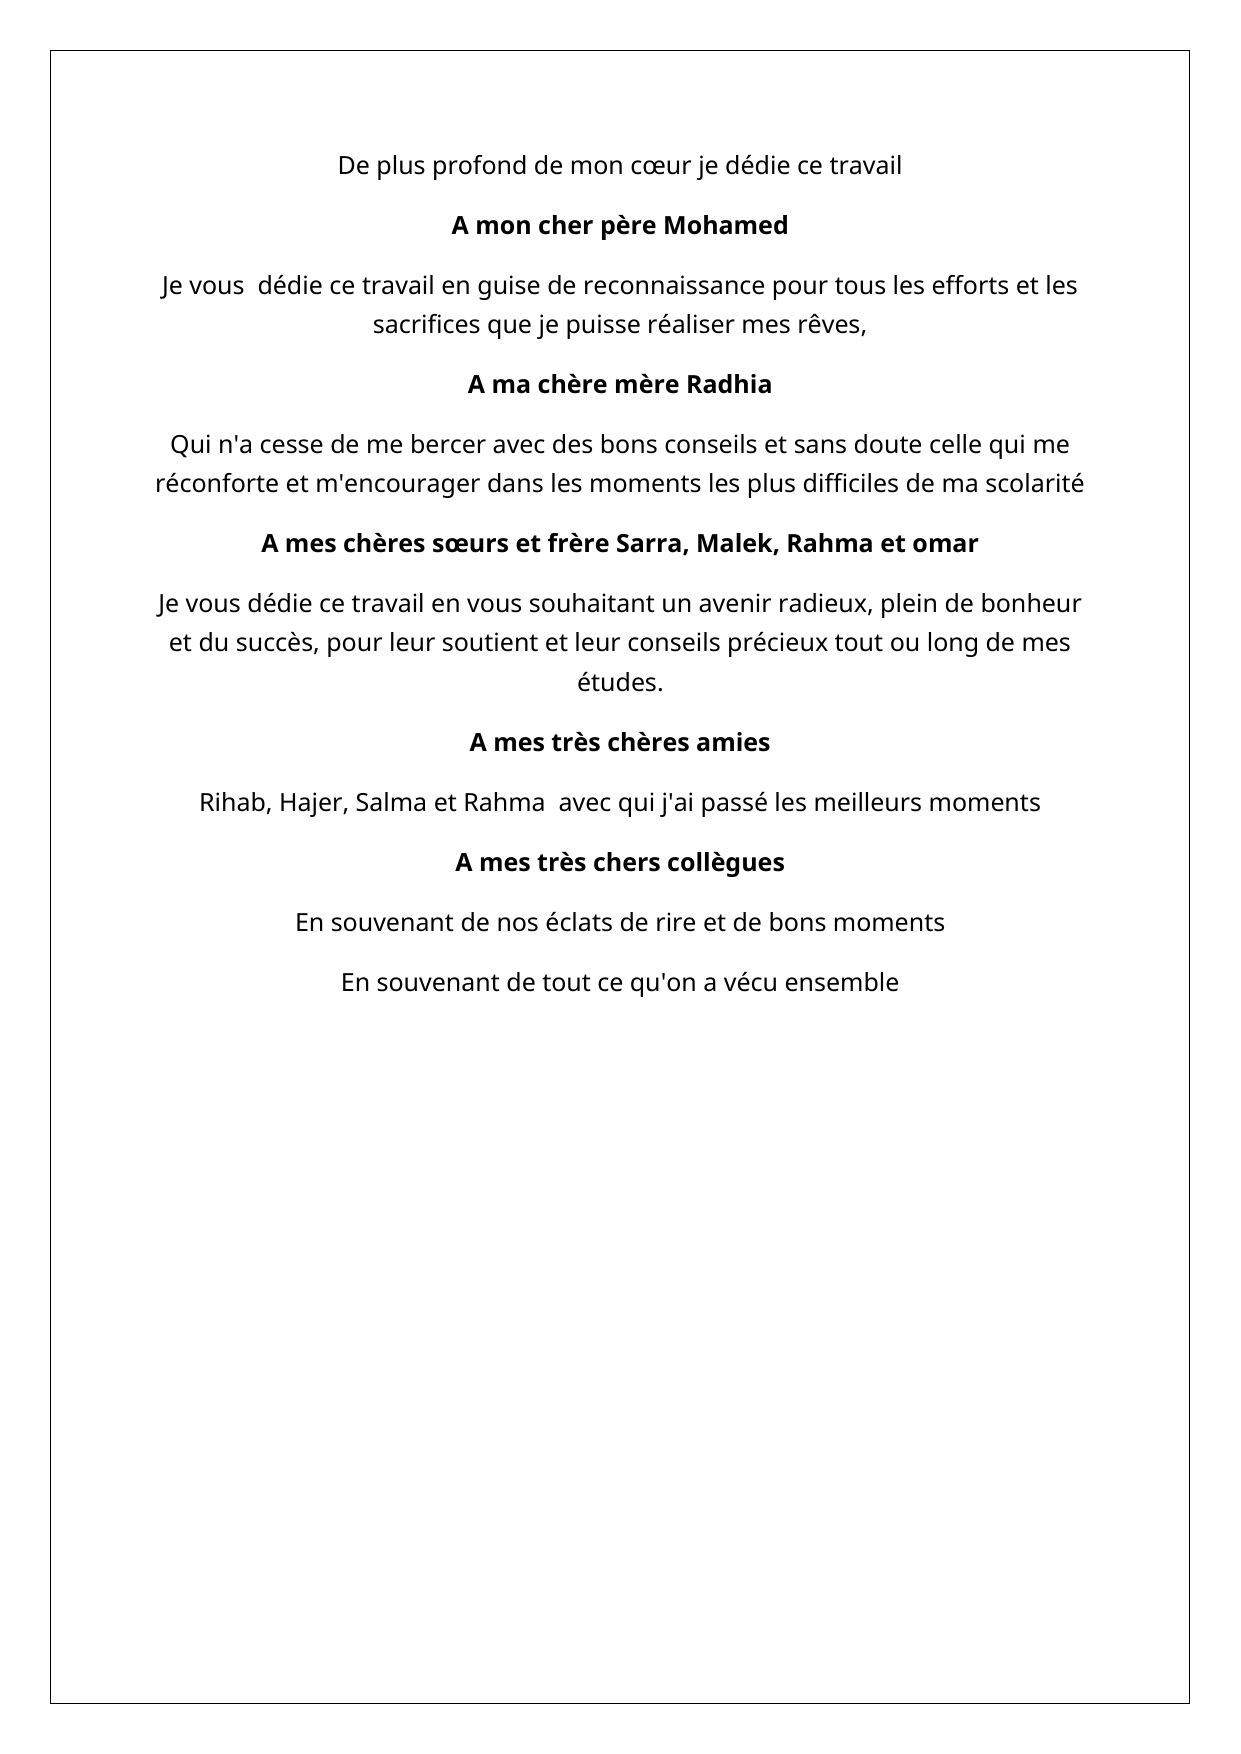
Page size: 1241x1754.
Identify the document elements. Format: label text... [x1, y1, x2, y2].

text De plus profond de mon cœur je dédie ce travail [147, 147, 1093, 182]
text En souvenant de nos éclats de rire et de bons moments [147, 904, 1093, 938]
text Qui n'a cesse de me bercer avec des bons conseils et sans doute celle qui me réconforte et m'encourager dans les moments les plus difficiles de ma scolarité [147, 427, 1093, 500]
text A mes très chères amies [147, 724, 1093, 758]
text A mes très chers collègues [147, 844, 1093, 878]
text Je vous dédie ce travail en guise de reconnaissance pour tous les efforts et les sacrifices que je puisse réaliser mes rêves, [147, 267, 1093, 341]
text Rihab, Hajer, Salma et Rahma avec qui j'ai passé les meilleurs moments [147, 784, 1093, 818]
text Je vous dédie ce travail en vous souhaitant un avenir radieux, plein de bonheur et du succès, pour leur soutient et leur conseils précieux tout ou long de mes études. [147, 586, 1093, 698]
text A ma chère mère Radhia [147, 367, 1093, 401]
text A mon cher père Mohamed [147, 207, 1093, 242]
text En souvenant de tout ce qu'on a vécu ensemble [147, 964, 1093, 998]
text A mes chères sœurs et frère Sarra, Malek, Rahma et omar [147, 526, 1093, 560]
